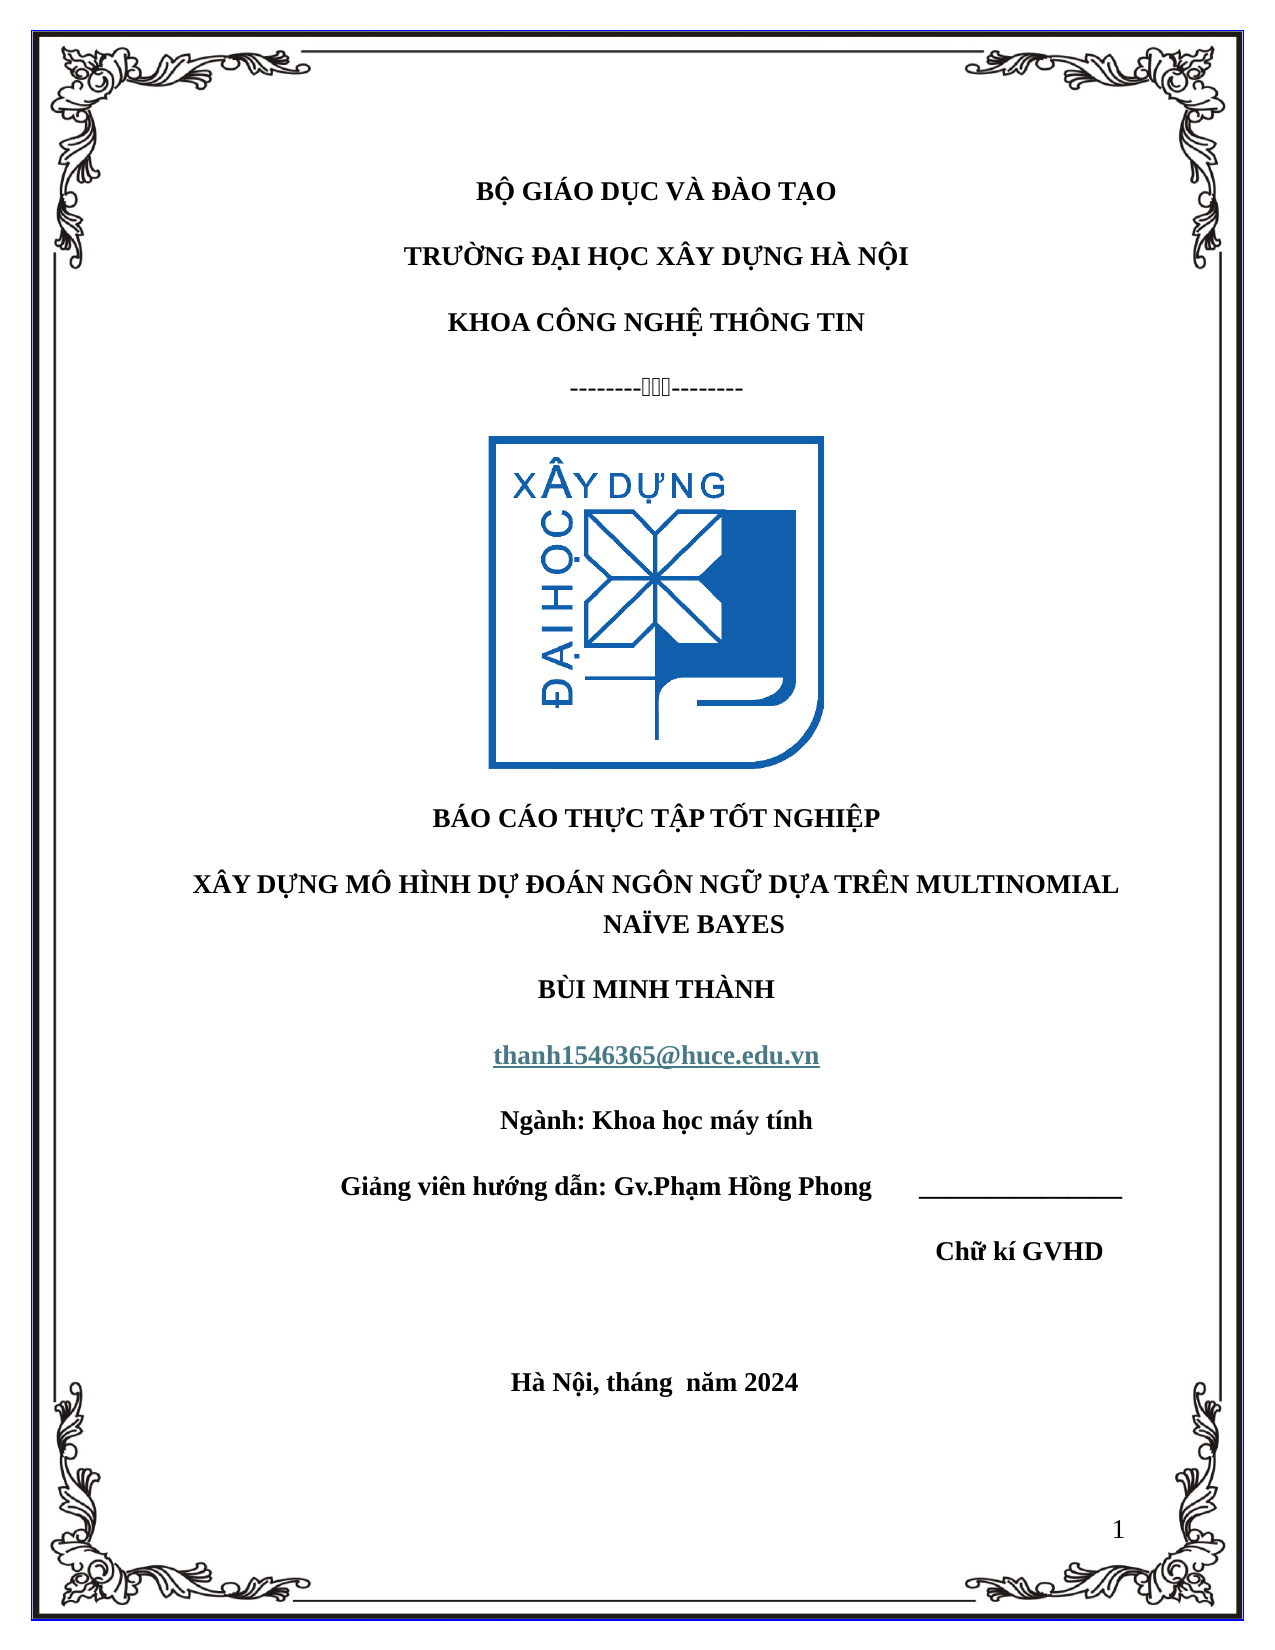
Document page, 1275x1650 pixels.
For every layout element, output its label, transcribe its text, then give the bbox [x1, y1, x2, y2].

text Chữ kí GVHD [825, 1235, 1125, 1266]
text thanh1546365@huce.edu.vn [187, 1039, 1125, 1070]
text Ngành: Khoa học máy tính [187, 1104, 1125, 1136]
text KHOA CÔNG NGHỆ THÔNG TIN [187, 306, 1125, 337]
text BỘ GIÁO DỤC VÀ ĐÀO TẠO [187, 175, 1125, 206]
text Hà Nội, tháng năm 2024 [450, 1366, 1125, 1397]
picture [32, 31, 1243, 1619]
text TRƯỜNG ĐẠI HỌC XÂY DỰNG HÀ NỘI [187, 240, 1125, 272]
text ---------------- [187, 371, 1125, 402]
text Giảng viên hướng dẫn: Gv.Phạm Hồng Phong _______________ [262, 1170, 1125, 1201]
text BÁO CÁO THỰC TẬP TỐT NGHIỆP [187, 802, 1125, 833]
text BÙI MINH THÀNH [187, 974, 1125, 1005]
text XÂY DỰNG MÔ HÌNH DỰ ĐOÁN NGÔN NGỮ DỰA TRÊN MULTINOMIAL NAÏVE BAYES [187, 868, 1125, 939]
